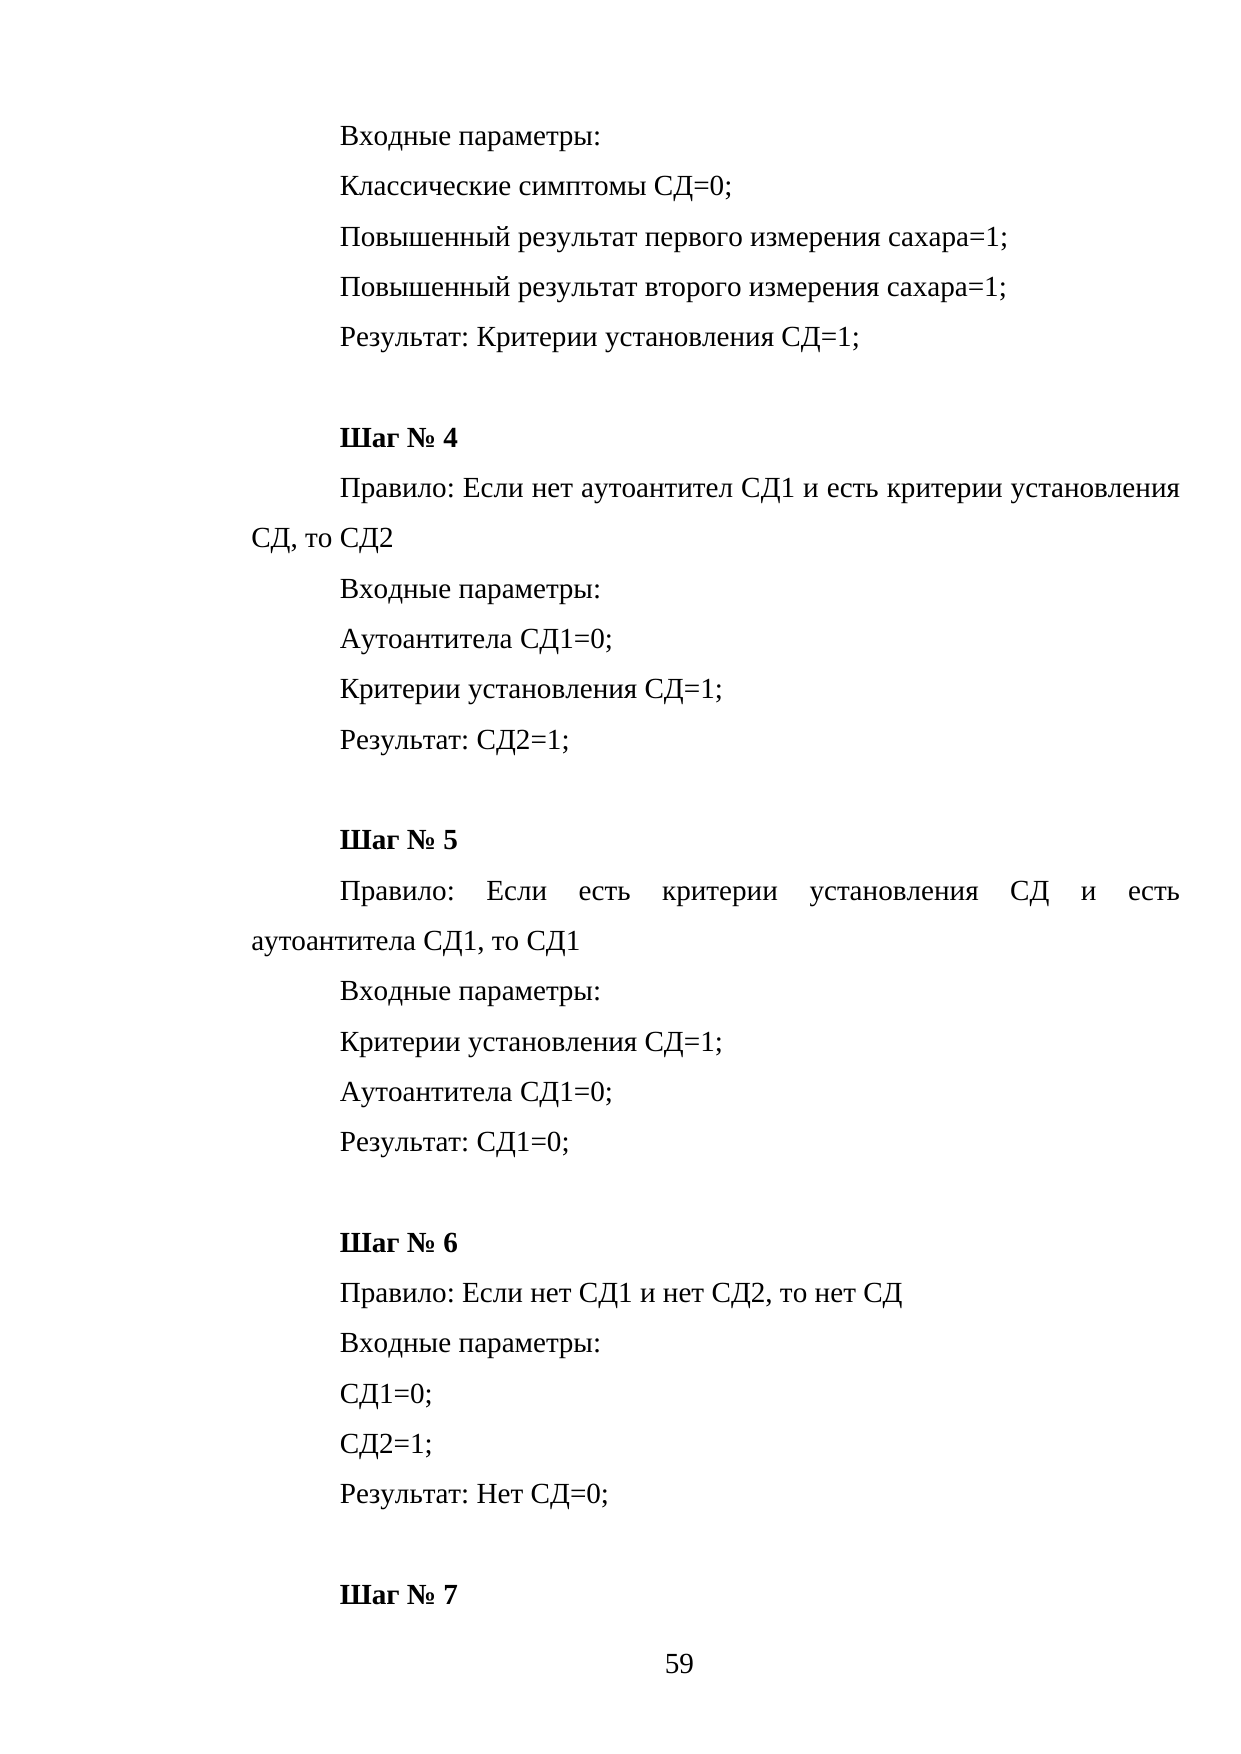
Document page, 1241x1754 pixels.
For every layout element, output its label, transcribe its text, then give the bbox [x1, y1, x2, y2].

text Повышенный результат второго измерения сахара=1; [251, 269, 1181, 303]
text Шаг № 7 [251, 1577, 1181, 1611]
text Повышенный результат первого измерения сахара=1; [251, 219, 1181, 252]
text Аутоантитела СД1=0; [251, 621, 1181, 655]
text Входные параметры: [251, 571, 1181, 604]
text Шаг № 4 [251, 420, 1181, 453]
text Входные параметры: [251, 1326, 1181, 1359]
text Аутоантитела СД1=0; [251, 1074, 1181, 1108]
text СД2=1; [251, 1426, 1181, 1460]
text Шаг № 6 [251, 1225, 1181, 1258]
text Критерии установления СД=1; [251, 672, 1181, 705]
text Правило: Если нет аутоантител СД1 и есть критерии установления СД, то СД2 [251, 470, 1181, 554]
text Критерии установления СД=1; [251, 1024, 1181, 1057]
text Шаг № 5 [251, 822, 1181, 856]
text Классические симптомы СД=0; [251, 168, 1181, 202]
text Входные параметры: [251, 973, 1181, 1007]
text Правило: Если нет СД1 и нет СД2, то нет СД [251, 1275, 1181, 1309]
text Результат: Критерии установления СД=1; [251, 319, 1181, 353]
text Правило: Если есть критерии установления СД и есть аутоантитела СД1, то СД1 [251, 873, 1181, 957]
text Результат: СД1=0; [251, 1124, 1181, 1158]
text Результат: Нет СД=0; [251, 1477, 1181, 1510]
text Входные параметры: [251, 118, 1181, 152]
text Результат: СД2=1; [251, 722, 1181, 755]
text СД1=0; [251, 1376, 1181, 1409]
